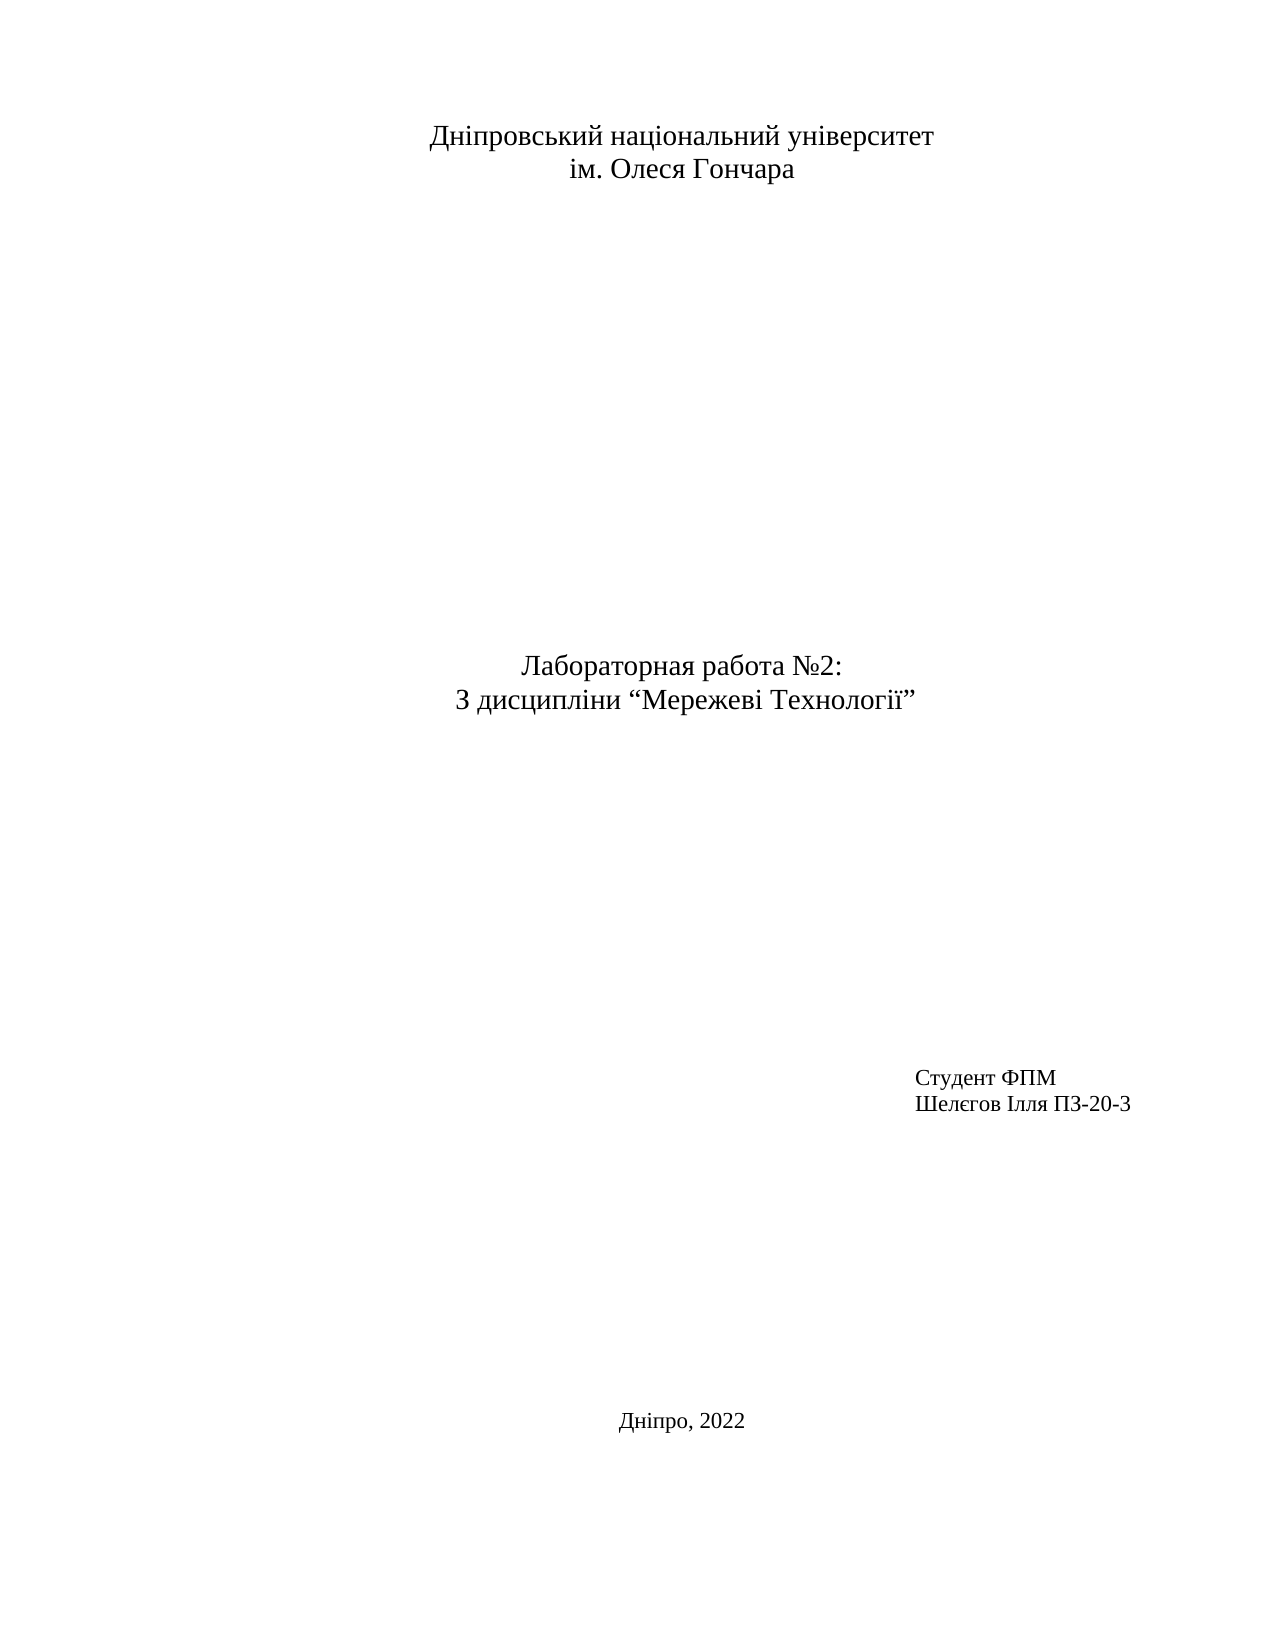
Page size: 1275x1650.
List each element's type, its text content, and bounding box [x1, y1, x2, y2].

text Шелєгов Ілля ПЗ-20-3 [841, 1090, 1186, 1117]
text Дніпровський національний університет [177, 118, 1186, 152]
text Дніпро, 2022 [177, 1407, 1186, 1433]
text Лабораторная работа №2: [177, 648, 1186, 682]
text З дисципліни “Мережеві Технології” [177, 682, 1186, 715]
text Студент ФПМ [841, 1064, 1186, 1090]
text ім. Олеся Гончара [177, 152, 1186, 185]
